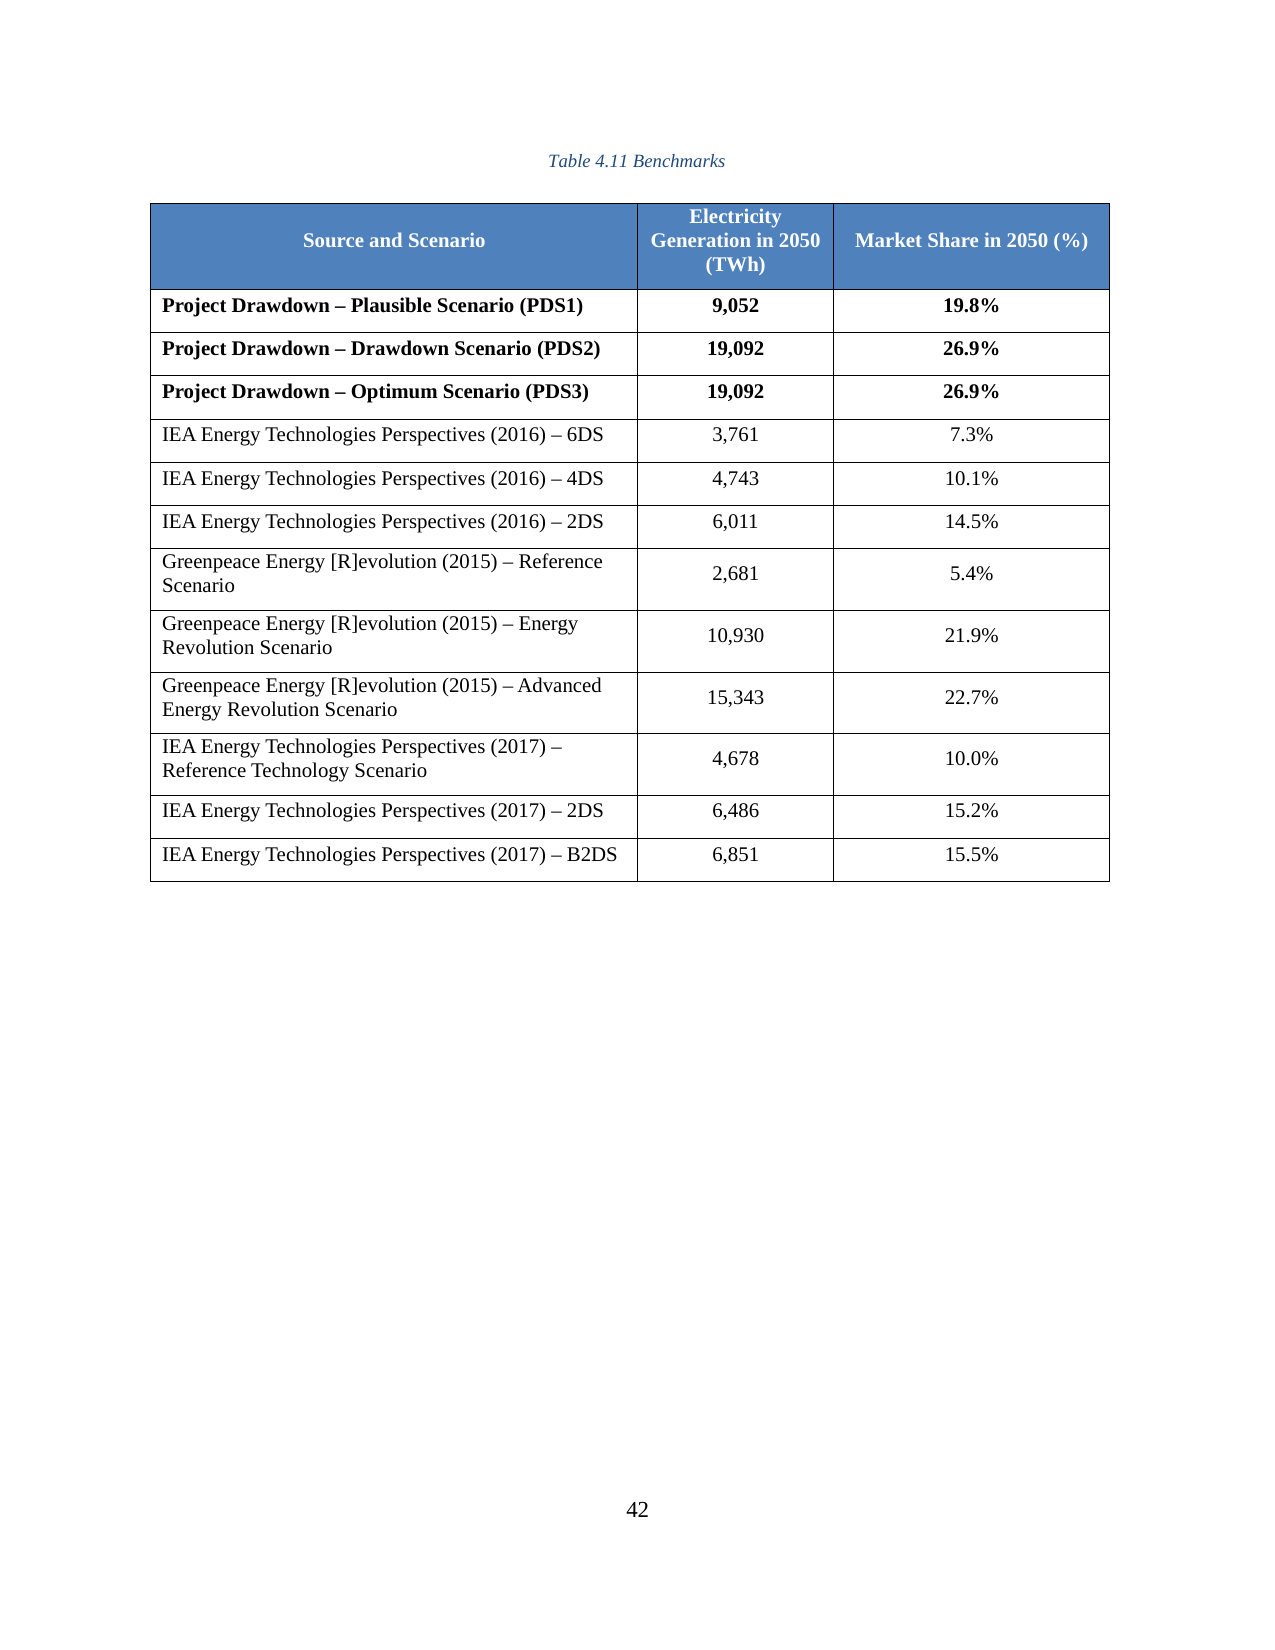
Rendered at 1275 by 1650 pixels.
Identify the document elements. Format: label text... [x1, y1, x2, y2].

table_cell 19,092 [638, 376, 833, 418]
table_header Source and Scenario [151, 204, 637, 289]
table_cell IEA Energy Technologies Perspectives (2016) – 4DS [151, 463, 637, 505]
table_cell 26.9% [834, 333, 1109, 375]
table_cell 19.8% [834, 290, 1109, 332]
table_cell 7.3% [834, 420, 1109, 462]
table_cell 14.5% [834, 506, 1109, 548]
table_cell 2,681 [638, 549, 833, 610]
table_cell 22.7% [834, 673, 1109, 733]
table_cell 6,011 [638, 506, 833, 548]
table_cell IEA Energy Technologies Perspectives (2017) – B2DS [151, 839, 637, 881]
table_cell Greenpeace Energy [R]evolution (2015) – Energy Revolution Scenario [151, 611, 637, 672]
table_cell IEA Energy Technologies Perspectives (2016) – 2DS [151, 506, 637, 548]
table_cell 15.2% [834, 796, 1109, 838]
table_cell Project Drawdown – Drawdown Scenario (PDS2) [151, 333, 637, 375]
table_cell 3,761 [638, 420, 833, 462]
table_cell 10,930 [638, 611, 833, 672]
table_cell 6,486 [638, 796, 833, 838]
table_cell 10.0% [834, 734, 1109, 795]
table_cell 26.9% [834, 376, 1109, 418]
table_cell 19,092 [638, 333, 833, 375]
table_cell Greenpeace Energy [R]evolution (2015) – Advanced Energy Revolution Scenario [151, 673, 637, 733]
table_cell 15,343 [638, 673, 833, 733]
table_cell IEA Energy Technologies Perspectives (2016) – 6DS [151, 420, 637, 462]
table_cell 6,851 [638, 839, 833, 881]
table_cell 10.1% [834, 463, 1109, 505]
table_cell 4,743 [638, 463, 833, 505]
table_cell 4,678 [638, 734, 833, 795]
table_cell 5.4% [834, 549, 1109, 610]
table_header Electricity Generation in 2050 (TWh) [638, 204, 833, 289]
table_cell IEA Energy Technologies Perspectives (2017) – Reference Technology Scenario [151, 734, 637, 795]
table_cell IEA Energy Technologies Perspectives (2017) – 2DS [151, 796, 637, 838]
table_header Market Share in 2050 (%) [834, 204, 1109, 289]
table_cell 21.9% [834, 611, 1109, 672]
table_cell 15.5% [834, 839, 1109, 881]
table_cell 9,052 [638, 290, 833, 332]
table_cell Greenpeace Energy [R]evolution (2015) – Reference Scenario [151, 549, 637, 610]
table_cell Project Drawdown – Optimum Scenario (PDS3) [151, 376, 637, 418]
table_cell Project Drawdown – Plausible Scenario (PDS1) [151, 290, 637, 332]
